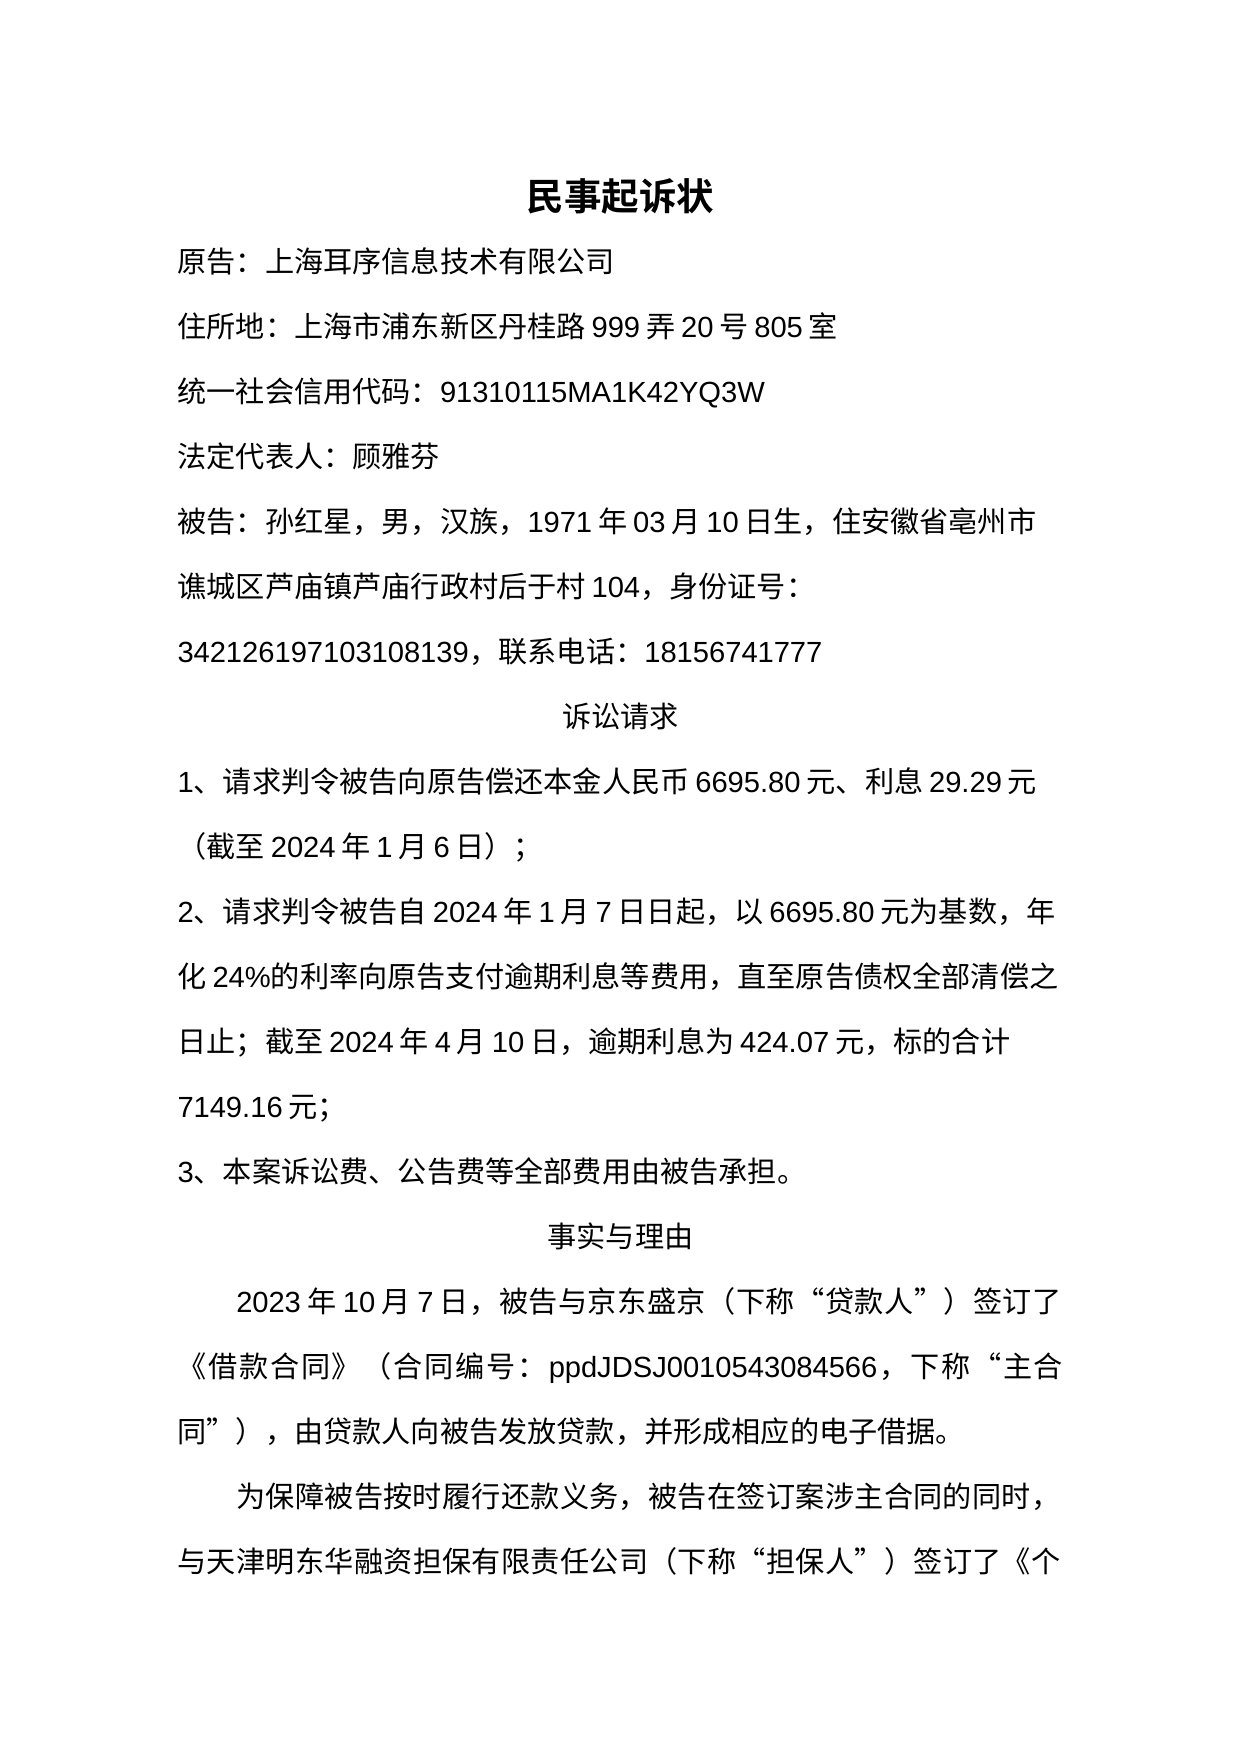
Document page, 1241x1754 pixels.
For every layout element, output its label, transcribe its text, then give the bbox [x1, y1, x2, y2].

text 被告：孙红星，男，汉族，1971年03月10日生，住安徽省亳州市谯城区芦庙镇芦庙行政村后于村104，身份证号：342126197103108139，联系电话：18156741777 [177, 487, 1063, 682]
text 2023年10月7日，被告与京东盛京（下称“贷款人”）签订了《借款合同》（合同编号：ppdJDSJ0010543084566，下称“主合同”），由贷款人向被告发放贷款，并形成相应的电子借据。 [177, 1267, 1063, 1462]
text 住所地：上海市浦东新区丹桂路999弄20号805室 [177, 292, 1063, 357]
text 3、本案诉讼费、公告费等全部费用由被告承担。 [177, 1137, 1063, 1202]
text 法定代表人：顾雅芬 [177, 422, 1063, 487]
text 2、请求判令被告自2024年1月7日日起，以6695.80元为基数，年化24%的利率向原告支付逾期利息等费用，直至原告债权全部清偿之日止；截至2024年4月10日，逾期利息为424.07元，标的合计7149.16元； [177, 877, 1063, 1137]
text 诉讼请求 [177, 682, 1063, 747]
text 事实与理由 [177, 1202, 1063, 1267]
text 原告：上海耳序信息技术有限公司 [177, 227, 1063, 292]
text 民事起诉状 [177, 162, 1063, 227]
text 统一社会信用代码：91310115MA1K42YQ3W [177, 357, 1063, 422]
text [177, 1462, 1063, 1592]
text 1、请求判令被告向原告偿还本金人民币6695.80元、利息29.29元（截至2024年1月6日）； [177, 747, 1063, 877]
